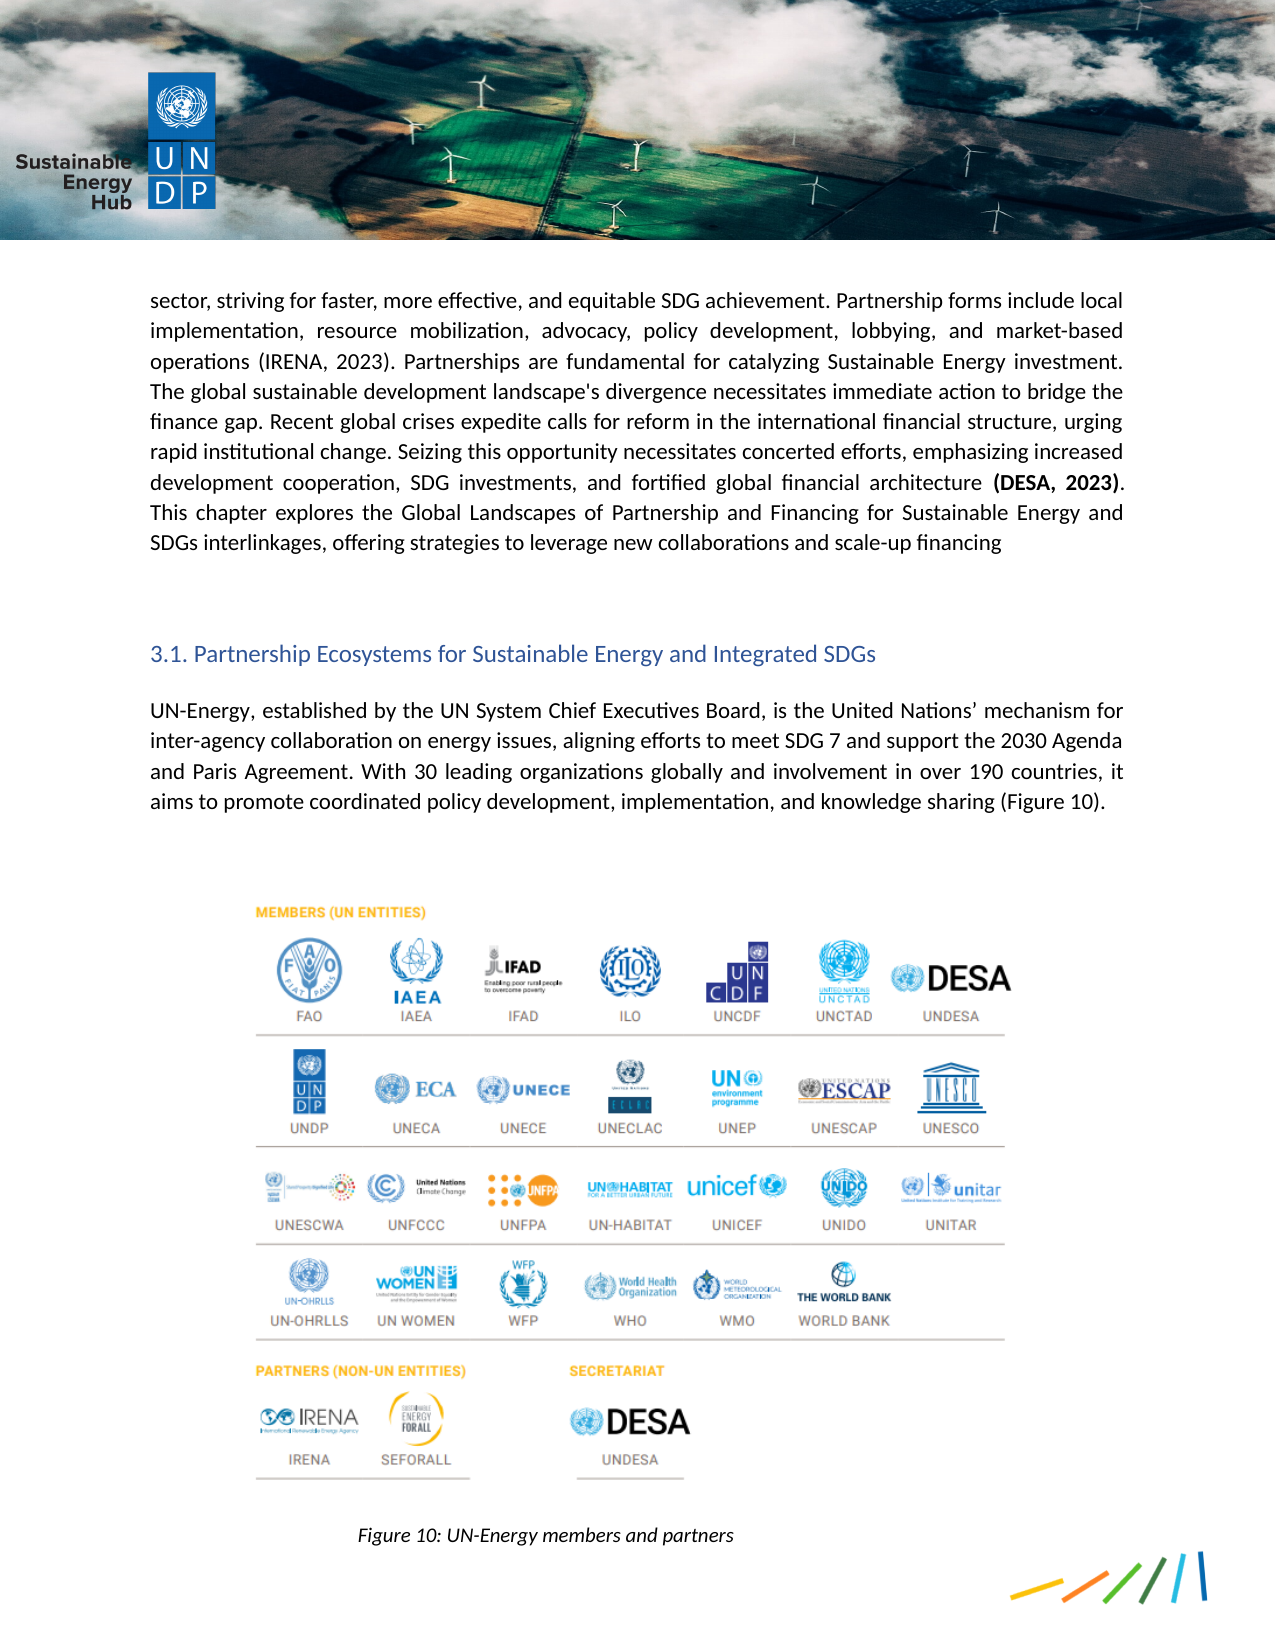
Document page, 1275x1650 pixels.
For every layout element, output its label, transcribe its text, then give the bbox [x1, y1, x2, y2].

picture [959, 1501, 1257, 1650]
picture [249, 897, 1026, 1495]
picture [0, 0, 1275, 240]
text UN-Energy, established by the UN System Chief Executives Board, is the United Nations’ mechanism for inter-agency collaboration on energy issues, aligning efforts to meet SDG 7 and support the 2030 Agenda and Paris Agreement. With 30 leading organizations globally and involvement in over 190 countries, it aims to promote coordinated policy development, implementation, and knowledge sharing (Figure 10). [150, 696, 1125, 815]
subtitle Partnership Ecosystems for Sustainable Energy and Integrated SDGs [150, 638, 1125, 669]
text Figure 10: UN-Energy members and partners [150, 1522, 1125, 1547]
